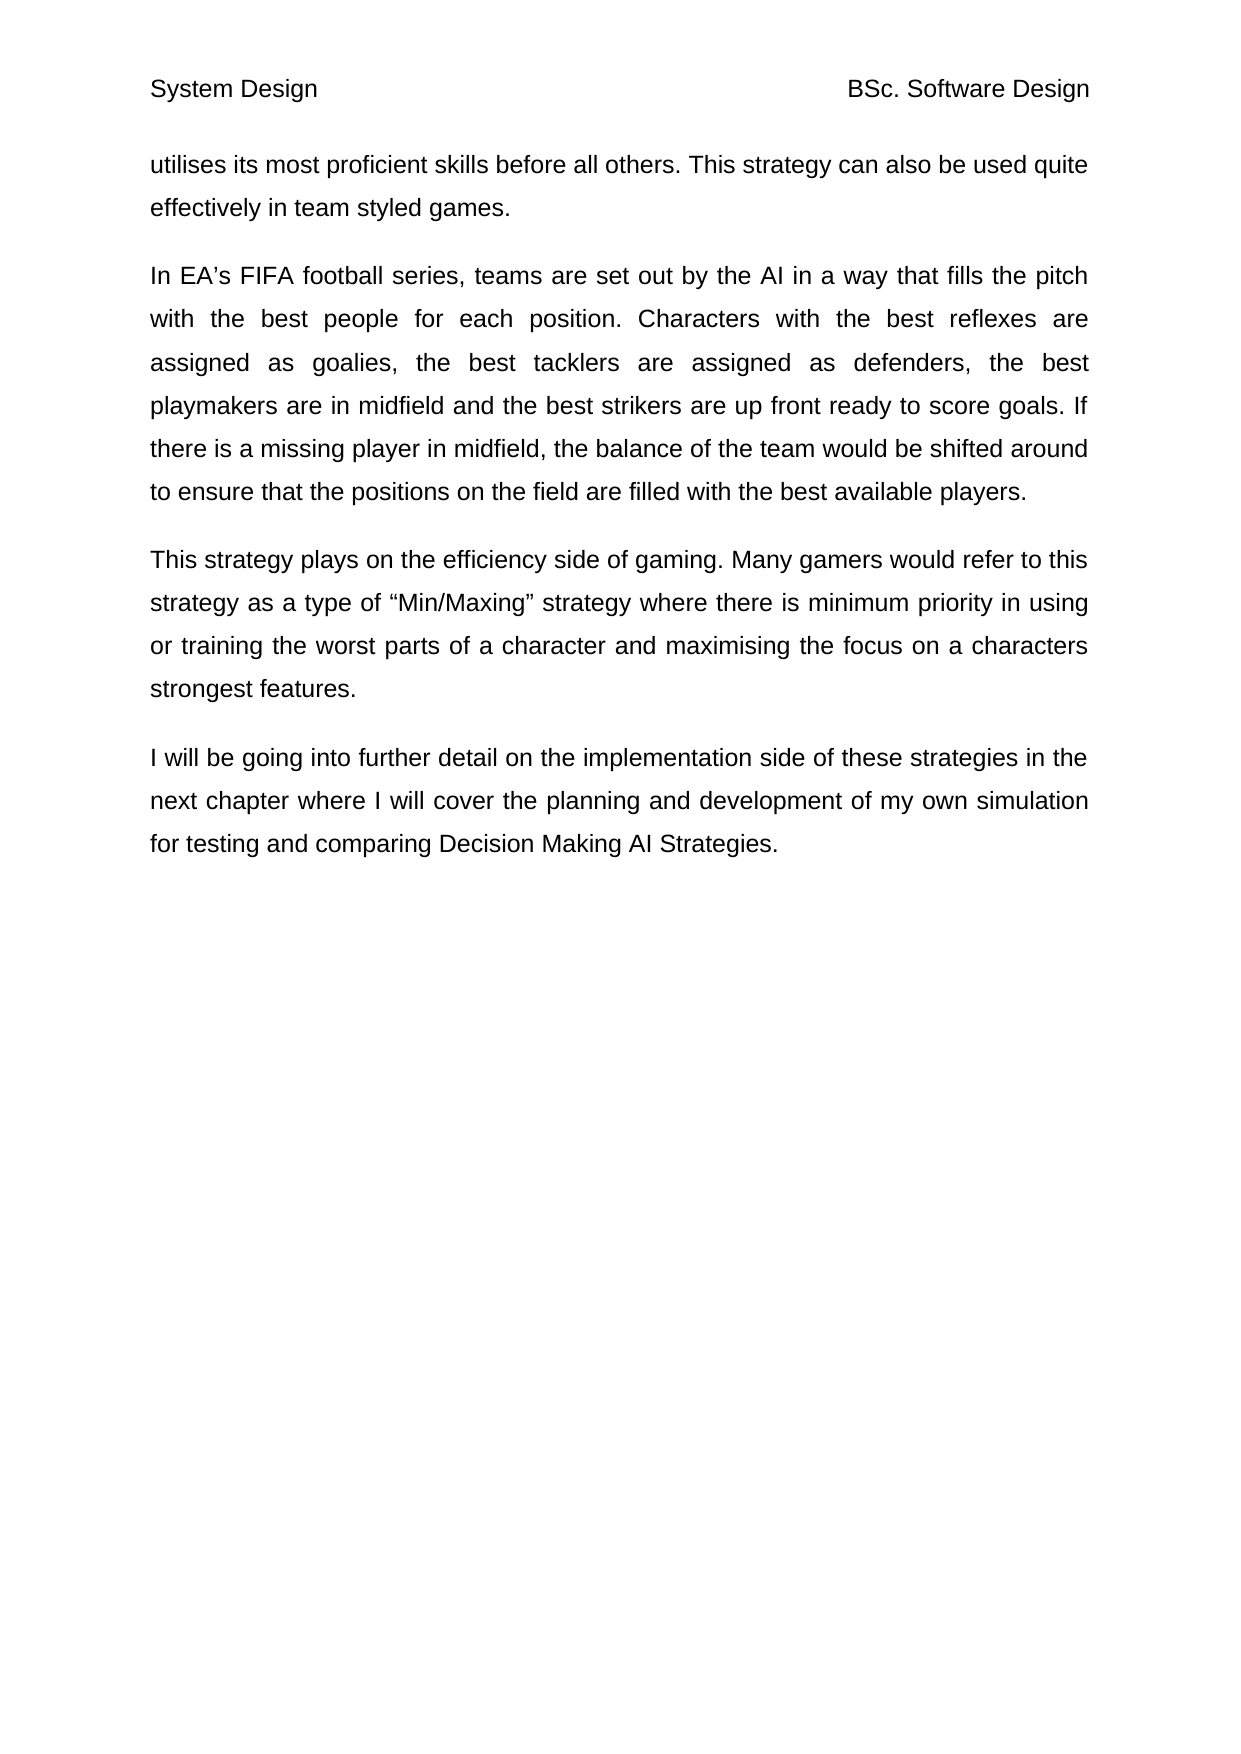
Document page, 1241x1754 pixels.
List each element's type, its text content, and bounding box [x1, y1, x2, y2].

text This strategy plays on the efficiency side of gaming. Many gamers would refer to this strategy as a type of “Min/Maxing” strategy where there is minimum priority in using or training the worst parts of a character and maximising the focus on a characters strongest features. [150, 545, 1090, 703]
text I will be going into further detail on the implementation side of these strategies in the next chapter where I will cover the planning and development of my own simulation for testing and comparing Decision Making AI Strategies. [150, 742, 1090, 857]
text In EA’s FIFA football series, teams are set out by the AI in a way that fills the pitch with the best people for each position. Characters with the best reflexes are assigned as goalies, the best tacklers are assigned as defenders, the best playmakers are in midfield and the best strikers are up front ready to score goals. If there is a missing player in midfield, the balance of the team would be shifted around to ensure that the positions on the field are filled with the best available players. [150, 261, 1090, 506]
